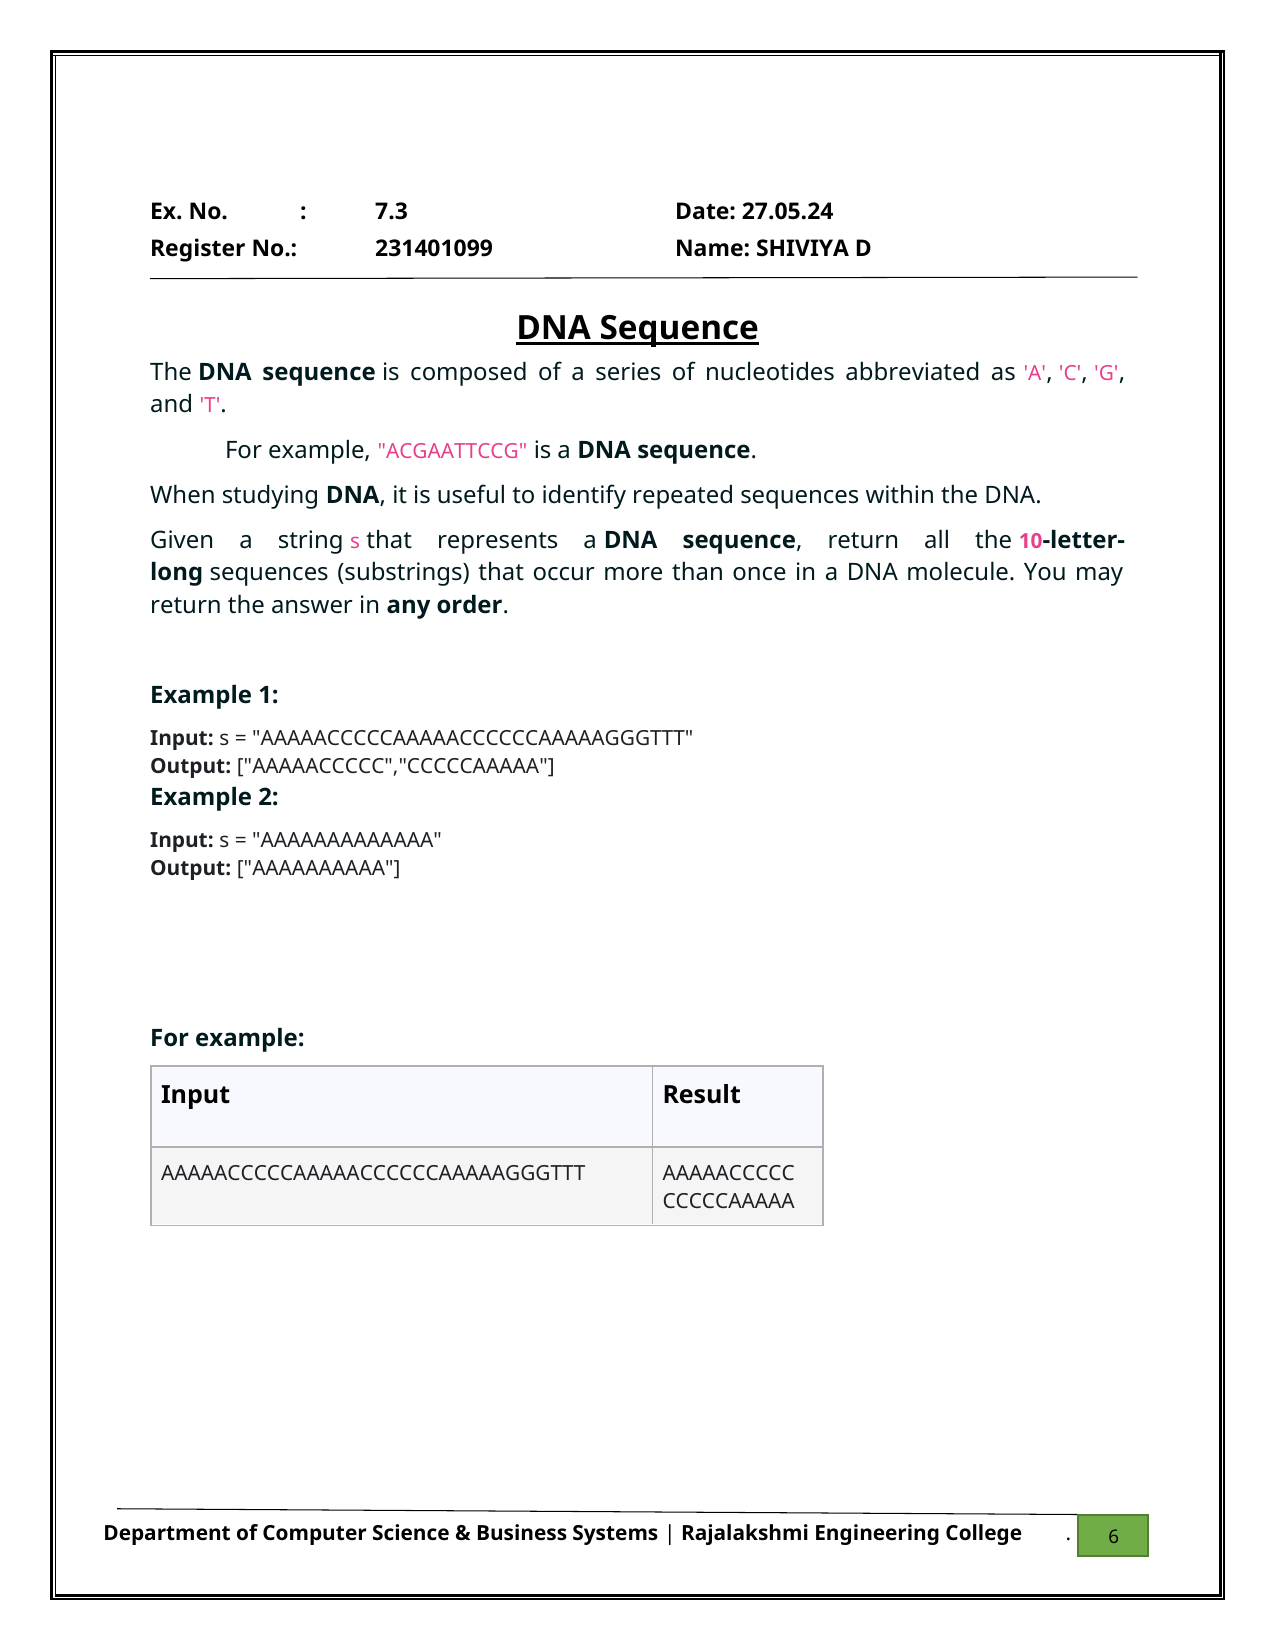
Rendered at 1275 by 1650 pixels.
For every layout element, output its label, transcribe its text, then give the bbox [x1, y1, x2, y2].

text DNA Sequence [150, 304, 1125, 349]
text Input: s = "AAAAACCCCCAAAAACCCCCCAAAAAGGGTTT" [150, 723, 1125, 752]
text For example: [150, 1020, 1125, 1053]
text For example, "ACGAATTCCG" is a DNA sequence. [150, 432, 1125, 465]
text The DNA sequence is composed of a series of nucleotides abbreviated as 'A', 'C', 'G', and 'T'. [150, 355, 1125, 420]
table_cell AAAAACCCCC CCCCCAAAAA [653, 1148, 822, 1224]
table_cell AAAAACCCCCAAAAACCCCCCAAAAAGGGTTT [152, 1148, 652, 1224]
text Example 1: [150, 678, 1125, 711]
text Register No.: 231401099 Name: SHIVIYA D [150, 231, 1125, 263]
text Input: s = "AAAAAAAAAAAAA" [150, 825, 1125, 853]
text Ex. No. : 7.3 Date: 27.05.24 [150, 195, 1125, 226]
text Given a string s that represents a DNA sequence, return all the 10-letter-long sequences (substrings) that occur more than once in a DNA molecule. You may return the answer in any order. [150, 523, 1125, 620]
table_header Input [152, 1067, 652, 1146]
table_header Result [653, 1067, 822, 1146]
text Output: ["AAAAAAAAAA"] [150, 853, 1125, 882]
text Output: ["AAAAACCCCC","CCCCCAAAAA"] [150, 752, 1125, 780]
text Example 2: [150, 780, 1125, 813]
text When studying DNA, it is useful to identify repeated sequences within the DNA. [150, 477, 1125, 510]
